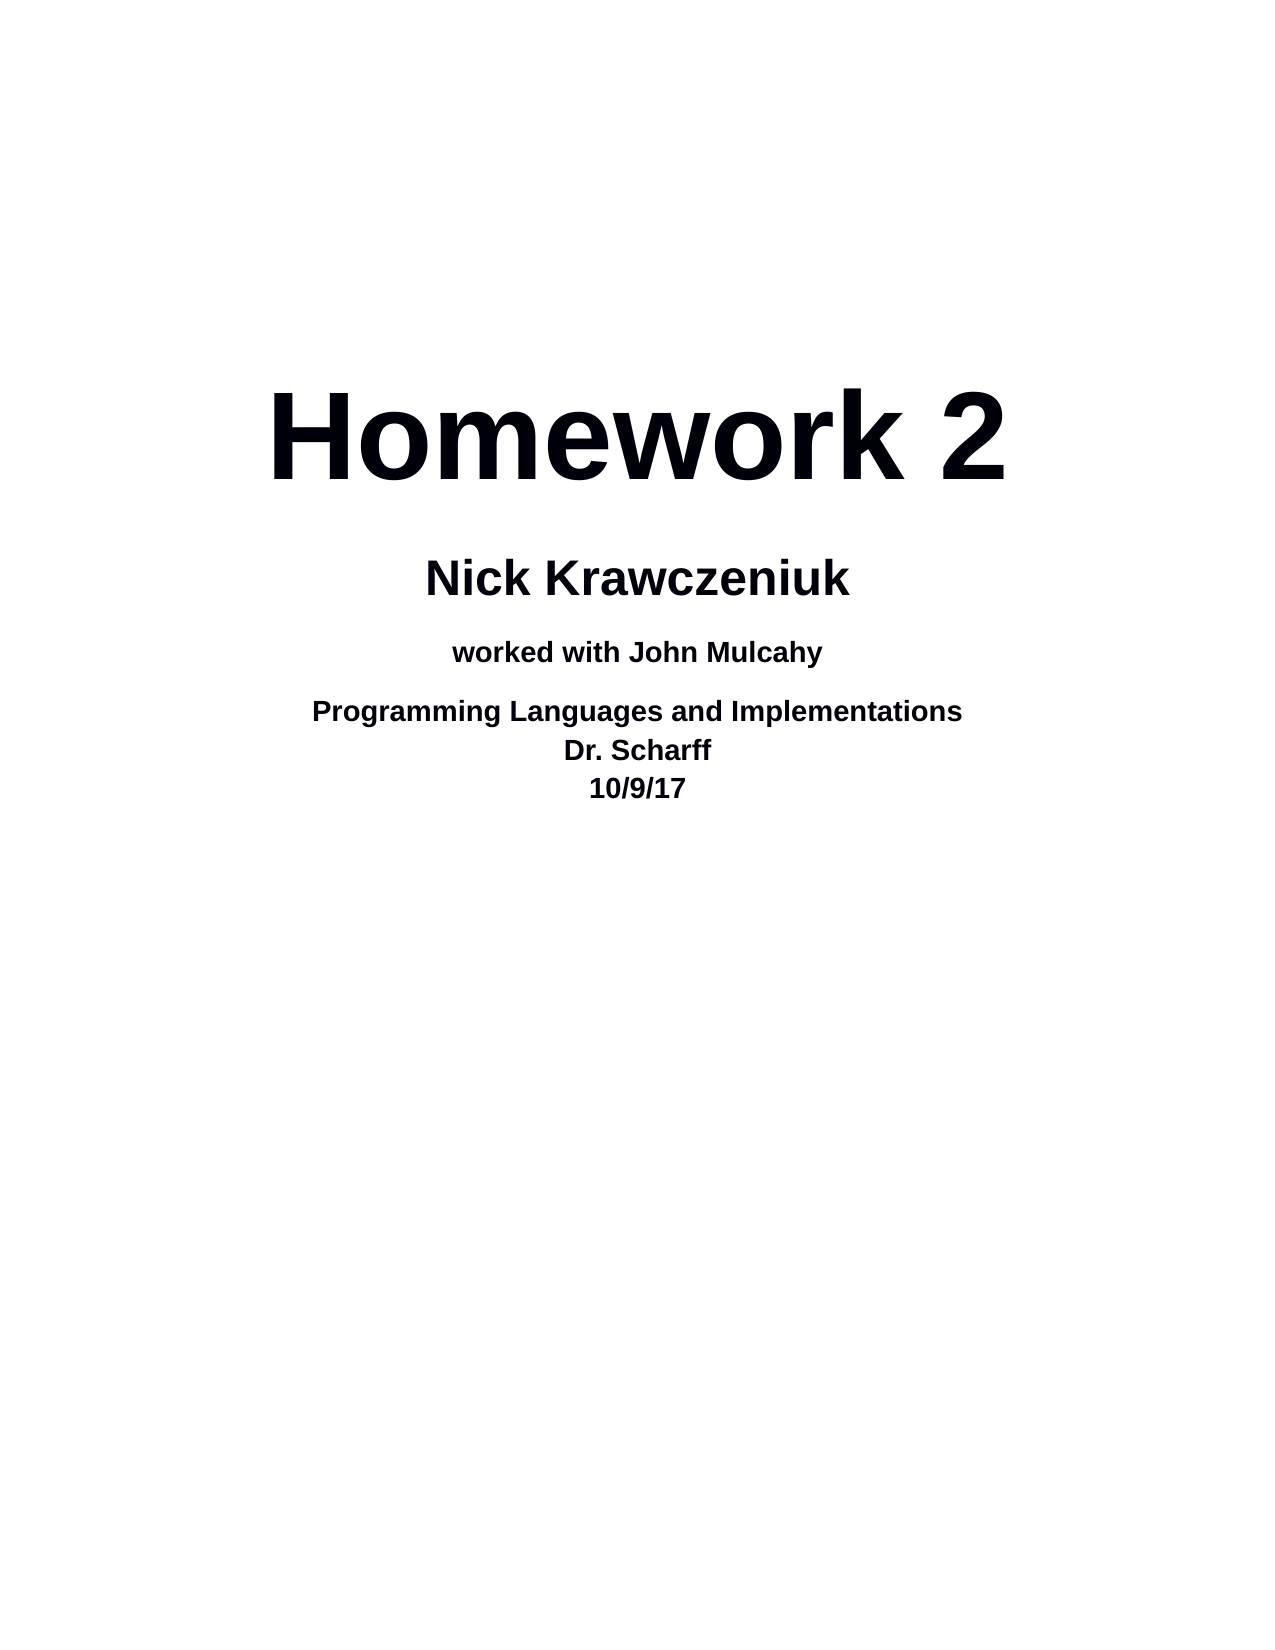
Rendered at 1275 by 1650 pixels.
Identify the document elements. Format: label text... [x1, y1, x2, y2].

text worked with John Mulcahy [150, 635, 1125, 669]
text Homework 2 [150, 362, 1125, 506]
text Nick Krawczeniuk [150, 548, 1125, 606]
text Programming Languages and Implementations Dr. Scharff 10/9/17 [150, 694, 1125, 805]
